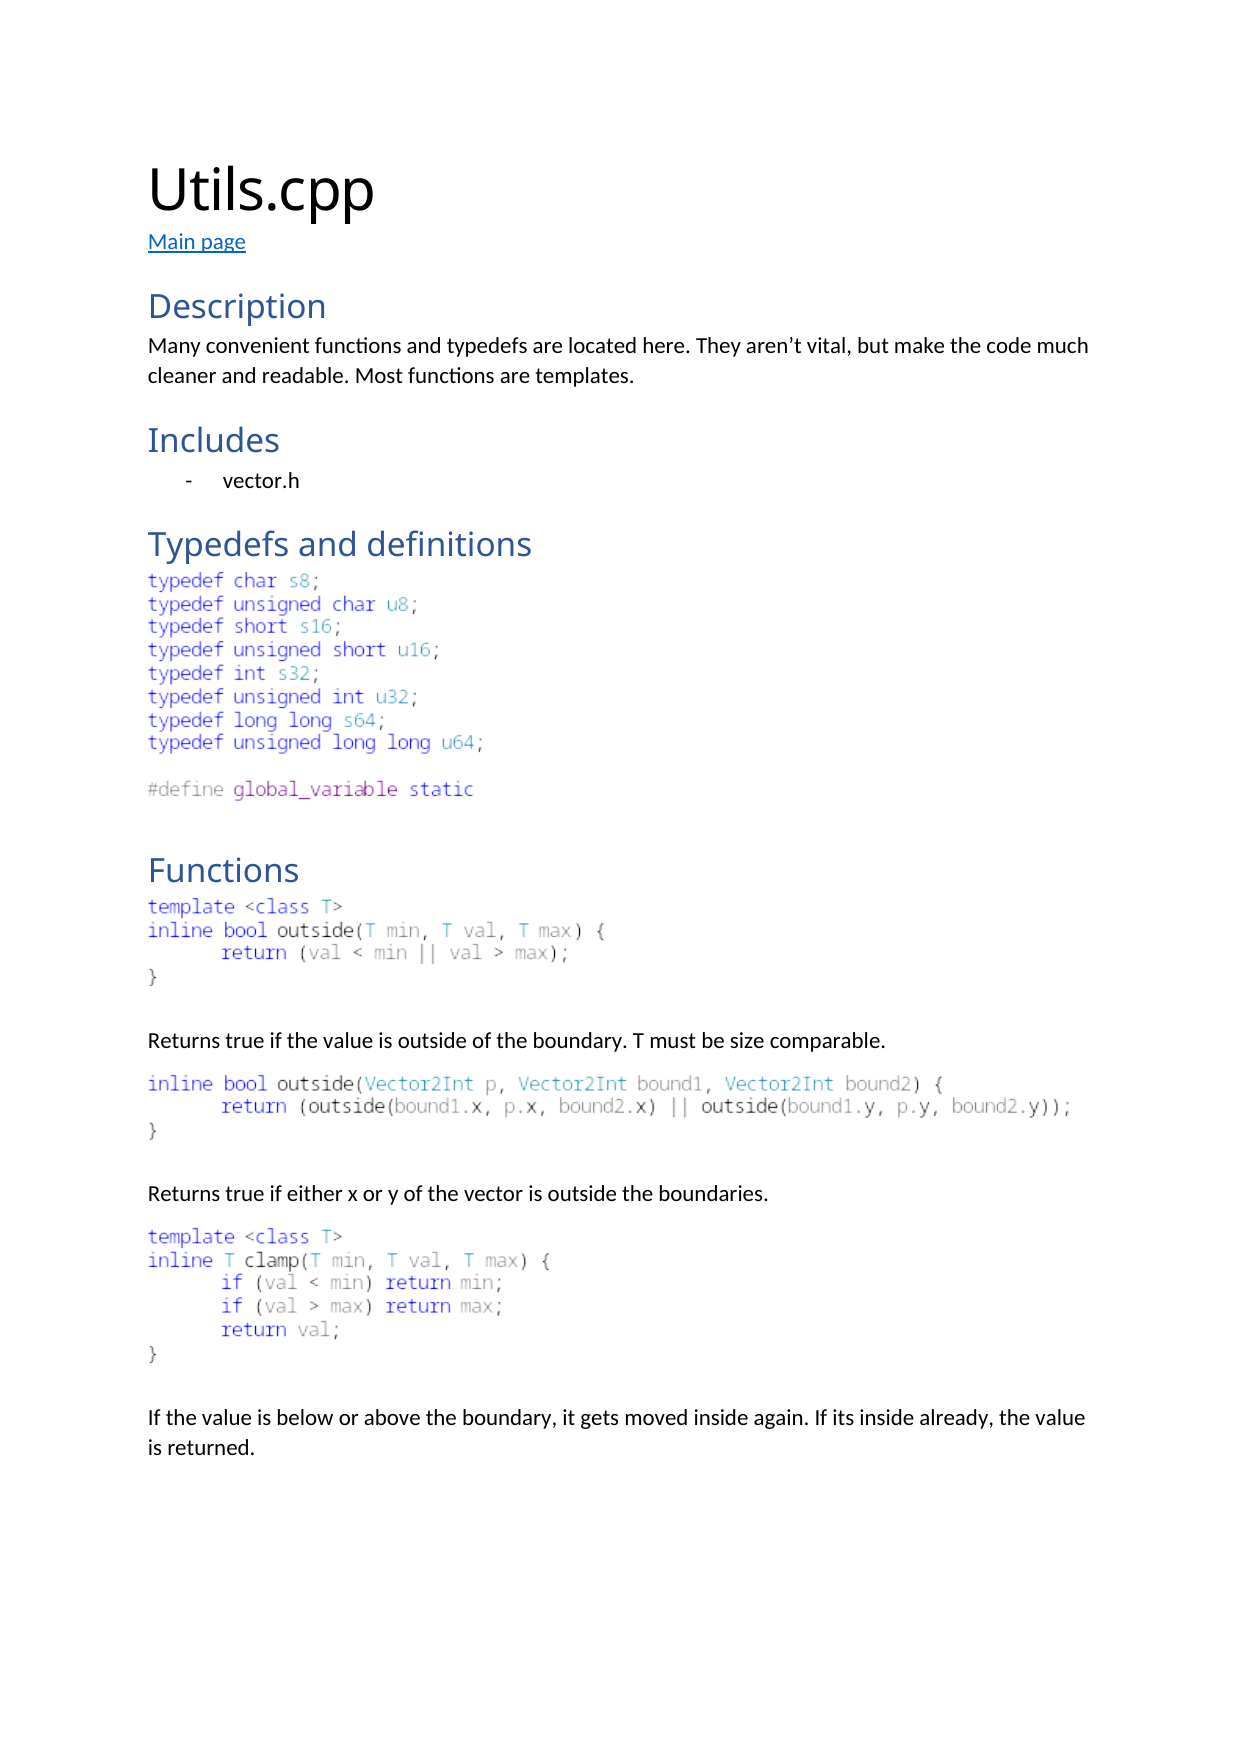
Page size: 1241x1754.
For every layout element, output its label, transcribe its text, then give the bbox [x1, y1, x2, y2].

subtitle Description [148, 282, 1092, 328]
list vector.h [185, 466, 1092, 494]
subtitle Includes [148, 417, 1092, 462]
text Main page [148, 227, 1092, 255]
title Utils.cpp [148, 148, 1092, 227]
text Returns true if either x or y of the vector is outside the boundaries. [148, 1179, 1092, 1207]
text If the value is below or above the boundary, it gets moved inside again. If its inside already, the value is returned. [148, 1403, 1092, 1461]
subtitle Functions [148, 847, 1092, 892]
subtitle Typedefs and definitions [148, 521, 1092, 566]
text Many convenient functions and typedefs are located here. They aren’t vital, but make the code much cleaner and readable. Most functions are templates. [148, 331, 1092, 389]
text Returns true if the value is outside of the boundary. T must be size comparable. [148, 1026, 1092, 1054]
